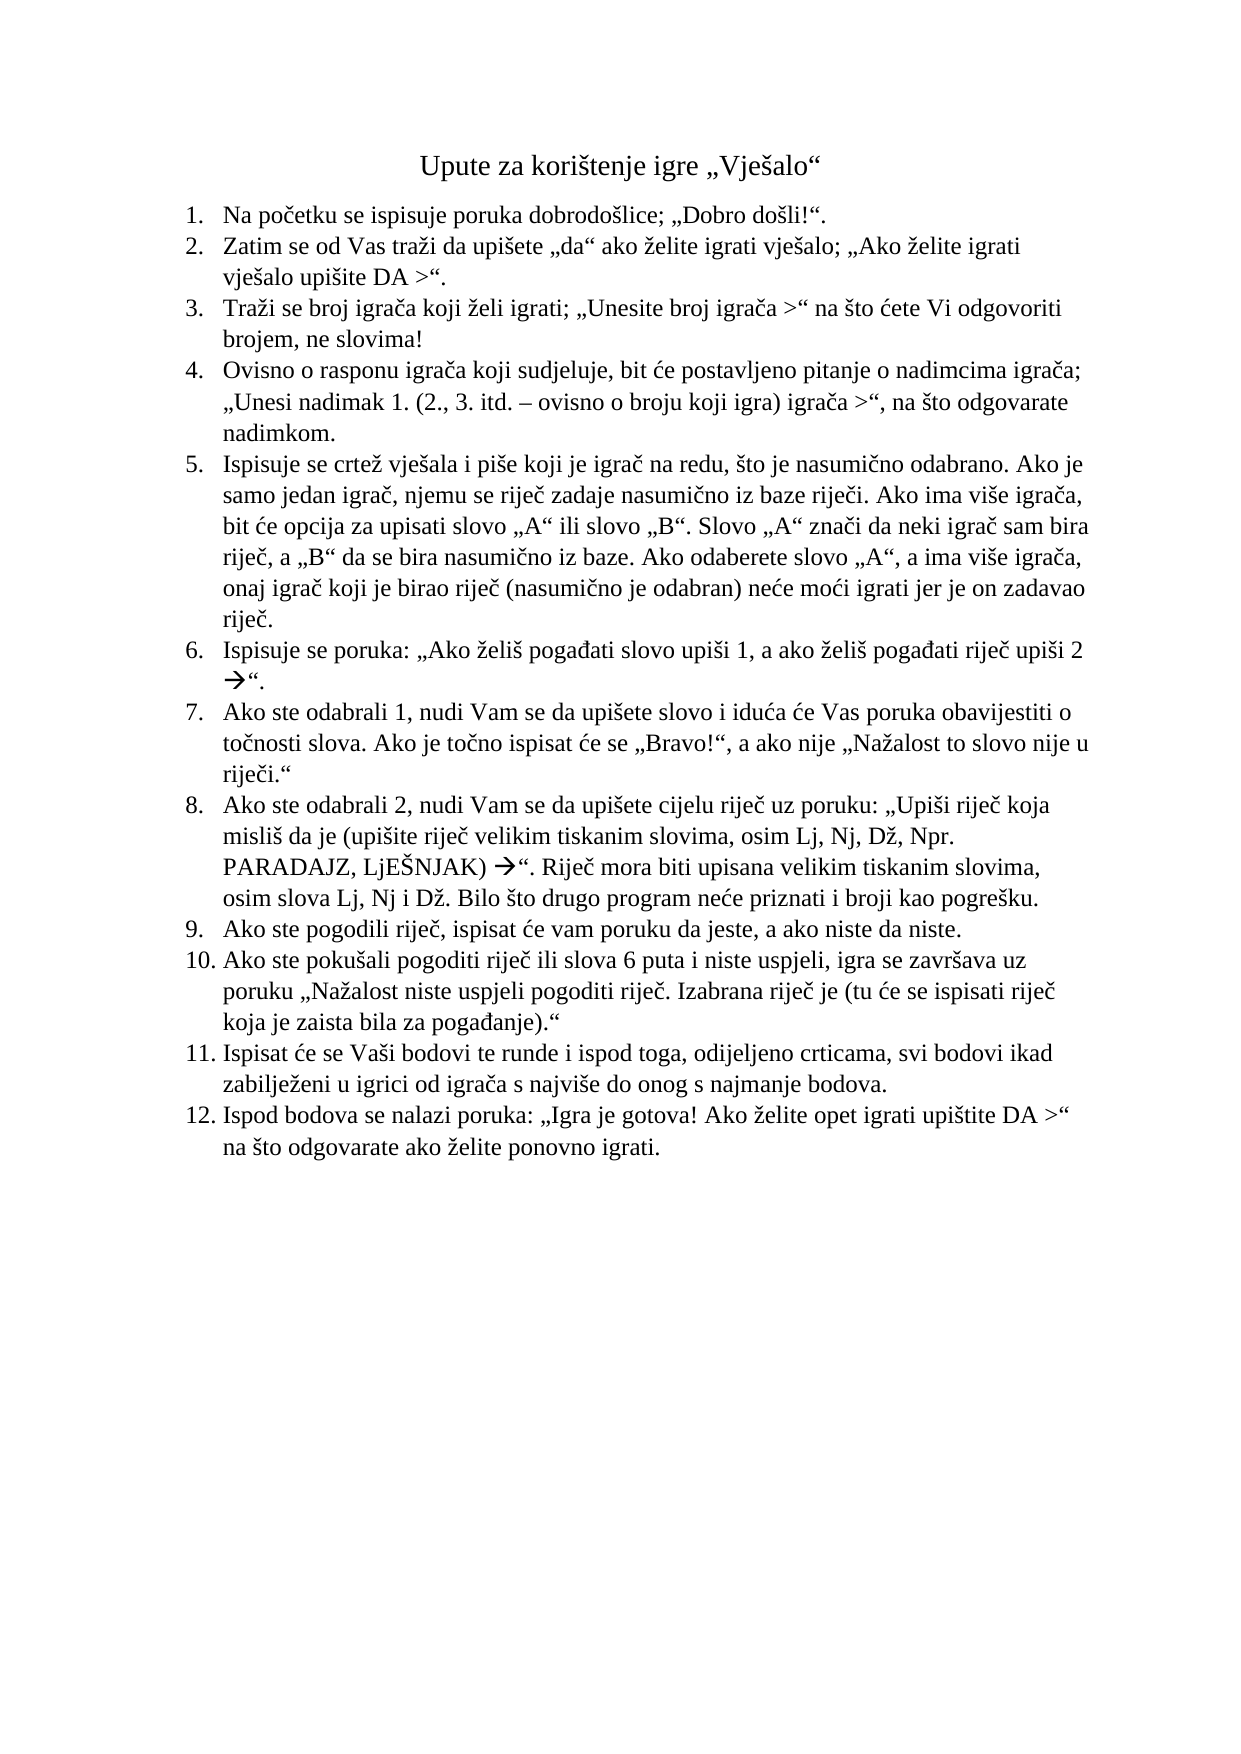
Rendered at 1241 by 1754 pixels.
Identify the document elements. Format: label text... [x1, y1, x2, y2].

list Ako ste pogodili riječ, ispisat će vam poruku da jeste, a ako niste da niste. [185, 914, 1093, 943]
list Zatim se od Vas traži da upišete „da“ ako želite igrati vješalo; „Ako želite igrati vješalo upišite DA >“. [185, 231, 1093, 291]
list Ispisuje se crtež vješala i piše koji je igrač na redu, što je nasumično odabrano. Ako je samo jedan igrač, njemu se riječ zadaje nasumično iz baze riječi. Ako ima više igrača, bit će opcija za upisati slovo „A“ ili slovo „B“. Slovo „A“ znači da neki igrač sam bira riječ, a „B“ da se bira nasumično iz baze. Ako odaberete slovo „A“, a ima više igrača, onaj igrač koji je birao riječ (nasumično je odabran) neće moći igrati jer je on zadavao riječ. [185, 449, 1093, 633]
list Na početku se ispisuje poruka dobrodošlice; „Dobro došli!“. [185, 200, 1093, 229]
list Ako ste odabrali 2, nudi Vam se da upišete cijelu riječ uz poruku: „Upiši riječ koja misliš da je (upišite riječ velikim tiskanim slovima, osim Lj, Nj, Dž, Npr. PARADAJZ, LjEŠNJAK) “. Riječ mora biti upisana velikim tiskanim slovima, osim slova Lj, Nj i Dž. Bilo što drugo program neće priznati i broji kao pogrešku. [185, 790, 1093, 912]
list Ako ste pokušali pogoditi riječ ili slova 6 puta i niste uspjeli, igra se završava uz poruku „Nažalost niste uspjeli pogoditi riječ. Izabrana riječ je (tu će se ispisati riječ koja je zaista bila za pogađanje).“ [185, 945, 1093, 1036]
text Upute za korištenje igre „Vješalo“ [148, 148, 1093, 181]
list Ispisat će se Vaši bodovi te runde i ispod toga, odijeljeno crticama, svi bodovi ikad zabilježeni u igrici od igrača s najviše do onog s najmanje bodova. [185, 1038, 1093, 1098]
list Ako ste odabrali 1, nudi Vam se da upišete slovo i iduća će Vas poruka obavijestiti o točnosti slova. Ako je točno ispisat će se „Bravo!“, a ako nije „Nažalost to slovo nije u riječi.“ [185, 697, 1093, 788]
list Ispisuje se poruka: „Ako želiš pogađati slovo upiši 1, a ako želiš pogađati riječ upiši 2 “. [185, 635, 1093, 695]
list Ovisno o rasponu igrača koji sudjeluje, bit će postavljeno pitanje o nadimcima igrača; „Unesi nadimak 1. (2., 3. itd. – ovisno o broju koji igra) igrača >“, na što odgovarate nadimkom. [185, 356, 1093, 446]
list Ispod bodova se nalazi poruka: „Igra je gotova! Ako želite opet igrati upištite DA >“ na što odgovarate ako želite ponovno igrati. [185, 1101, 1093, 1160]
list Traži se broj igrača koji želi igrati; „Unesite broj igrača >“ na što ćete Vi odgovoriti brojem, ne slovima! [185, 293, 1093, 353]
